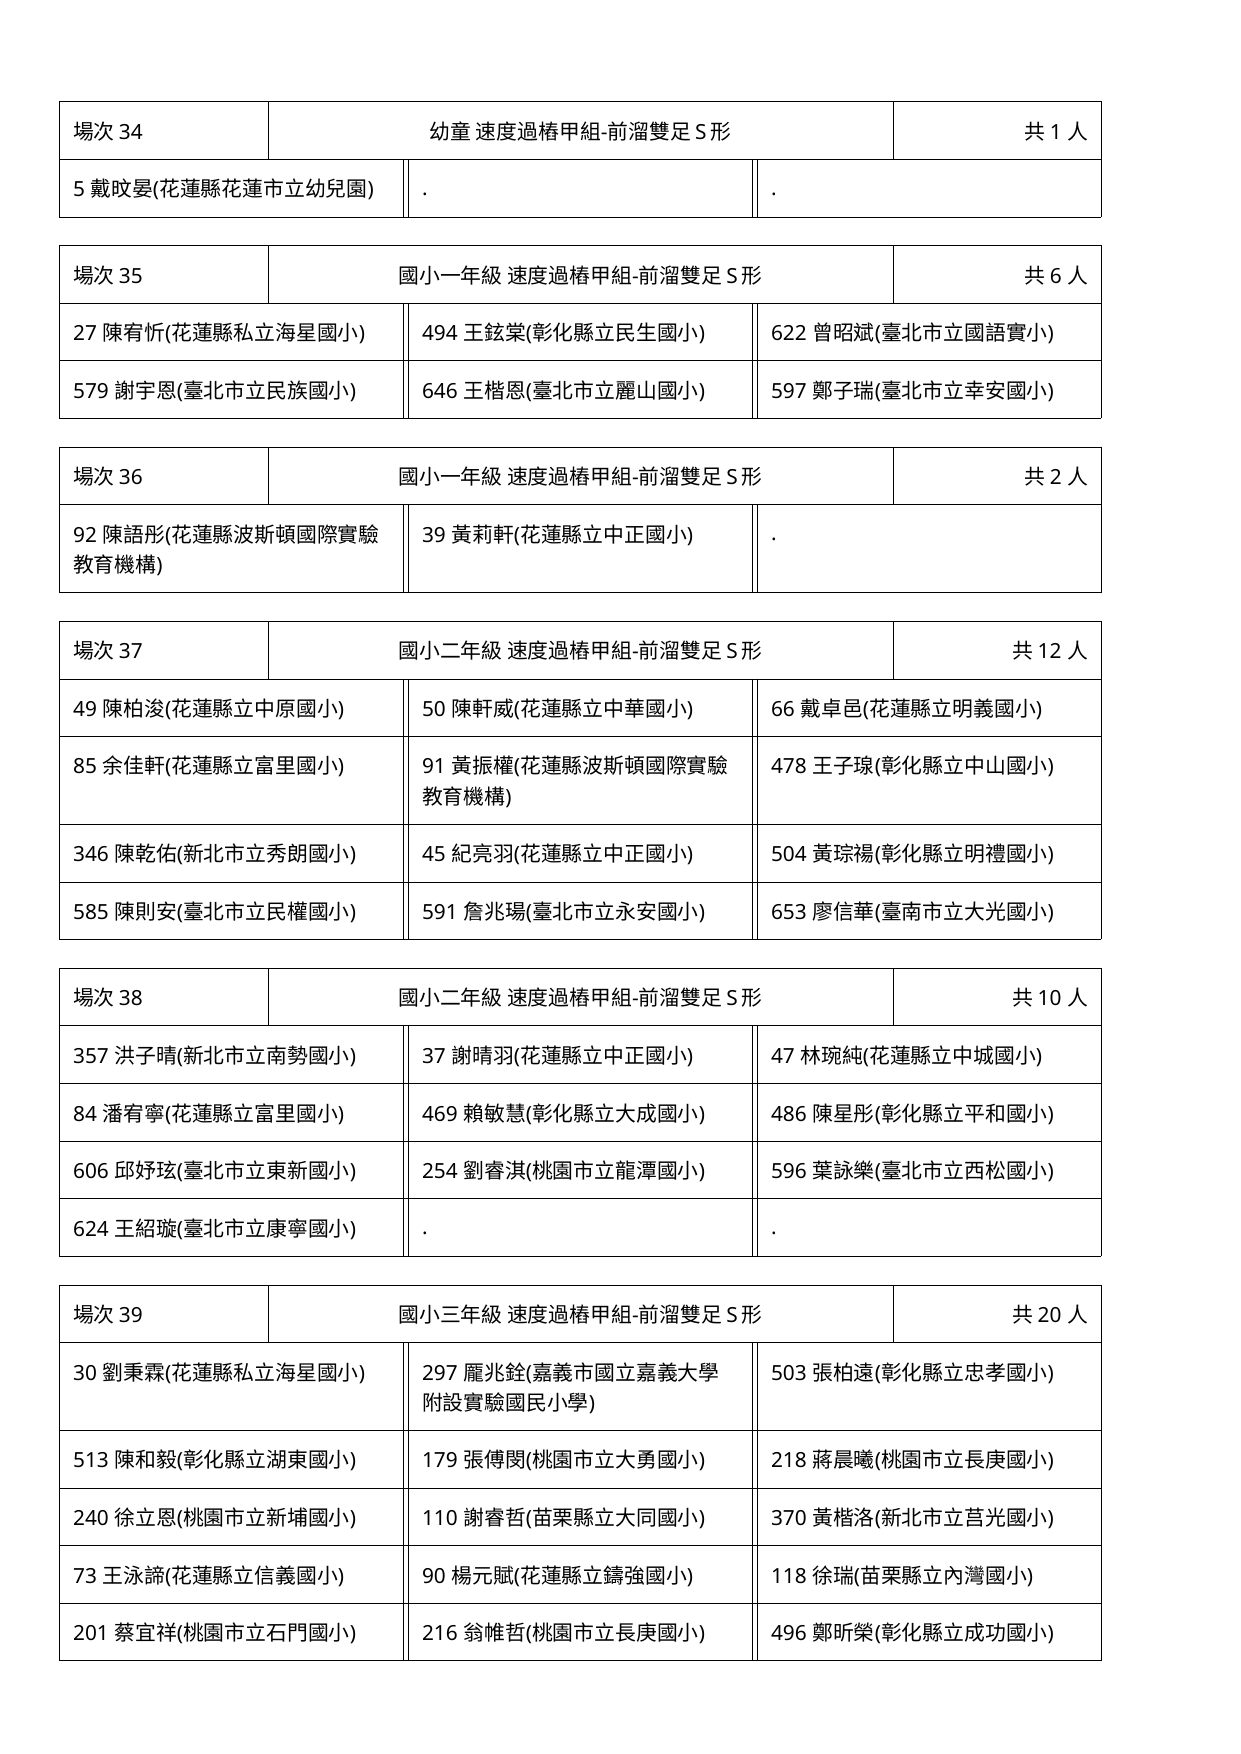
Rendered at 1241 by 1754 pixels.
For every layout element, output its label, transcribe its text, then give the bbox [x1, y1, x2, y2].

table_header 場次36 [60, 448, 268, 504]
table_cell 254 劉睿淇(桃園市立龍潭國小) [409, 1142, 752, 1198]
table_header 場次39 [60, 1286, 268, 1342]
table_cell 346 陳乾佑(新北市立秀朗國小) [60, 825, 403, 882]
table_header . [409, 160, 752, 217]
table_cell 85 余佳軒(花蓮縣立富里國小) [60, 737, 403, 824]
table_header 共 1 人 [894, 102, 1101, 159]
table_header 92 陳語彤(花蓮縣波斯頓國際實驗教育機構) [60, 505, 403, 592]
table_cell 218 蔣晨曦(桃園市立長庚國小) [758, 1431, 1101, 1488]
table_header 37 謝晴羽(花蓮縣立中正國小) [409, 1026, 752, 1083]
table_header 場次35 [60, 246, 268, 303]
table_header 國小三年級 速度過樁甲組-前溜雙足S形 [269, 1286, 893, 1342]
table_header 國小二年級 速度過樁甲組-前溜雙足S形 [269, 622, 893, 678]
table_cell 579 謝宇恩(臺北市立民族國小) [60, 361, 403, 418]
table_cell 478 王子瑔(彰化縣立中山國小) [758, 737, 1101, 824]
table_cell . [409, 1199, 752, 1256]
table_header 共 6 人 [894, 246, 1101, 303]
table_cell 179 張傅閔(桃園市立大勇國小) [409, 1431, 752, 1488]
table_cell 624 王紹璇(臺北市立康寧國小) [60, 1199, 403, 1256]
table_header 30 劉秉霖(花蓮縣私立海星國小) [60, 1343, 403, 1430]
table_header 場次38 [60, 969, 268, 1025]
table_cell 646 王楷恩(臺北市立麗山國小) [409, 361, 752, 418]
table_cell 370 黃楷洛(新北市立莒光國小) [758, 1489, 1101, 1545]
table_cell 486 陳星彤(彰化縣立平和國小) [758, 1084, 1101, 1141]
table_header 39 黃莉軒(花蓮縣立中正國小) [409, 505, 752, 592]
table_header 共 10 人 [894, 969, 1101, 1025]
table_header 國小一年級 速度過樁甲組-前溜雙足S形 [269, 448, 893, 504]
table_cell 469 賴敏慧(彰化縣立大成國小) [409, 1084, 752, 1141]
table_cell 591 詹兆瑒(臺北市立永安國小) [409, 883, 752, 939]
table_header 622 曾昭斌(臺北市立國語實小) [758, 304, 1101, 360]
table_header . [758, 505, 1101, 592]
table_header 494 王鉉棠(彰化縣立民生國小) [409, 304, 752, 360]
table_header 場次34 [60, 102, 268, 159]
table_header 國小一年級 速度過樁甲組-前溜雙足S形 [269, 246, 893, 303]
table_header 共 20 人 [894, 1286, 1101, 1342]
table_header 幼童 速度過樁甲組-前溜雙足S形 [269, 102, 893, 159]
table_cell 45 紀亮羽(花蓮縣立中正國小) [409, 825, 752, 882]
table_header 50 陳軒威(花蓮縣立中華國小) [409, 680, 752, 736]
table_cell 201 蔡宜祥(桃園市立石門國小) [60, 1604, 403, 1660]
table_header 503 張柏遠(彰化縣立忠孝國小) [758, 1343, 1101, 1430]
table_cell 504 黃琮禓(彰化縣立明禮國小) [758, 825, 1101, 882]
table_cell 513 陳和毅(彰化縣立湖東國小) [60, 1431, 403, 1488]
table_header 27 陳宥忻(花蓮縣私立海星國小) [60, 304, 403, 360]
table_header 49 陳柏浚(花蓮縣立中原國小) [60, 680, 403, 736]
table_header 共 2 人 [894, 448, 1101, 504]
table_cell 597 鄭子瑞(臺北市立幸安國小) [758, 361, 1101, 418]
table_cell . [758, 1199, 1101, 1256]
table_header 5 戴旼晏(花蓮縣花蓮市立幼兒園) [60, 160, 403, 217]
table_cell 84 潘宥寧(花蓮縣立富里國小) [60, 1084, 403, 1141]
table_cell 110 謝睿哲(苗栗縣立大同國小) [409, 1489, 752, 1545]
table_cell 73 王泳諦(花蓮縣立信義國小) [60, 1546, 403, 1603]
table_header 297 龎兆銓(嘉義市國立嘉義大學附設實驗國民小學) [409, 1343, 752, 1430]
table_header 場次37 [60, 622, 268, 678]
table_header . [758, 160, 1101, 217]
table_cell 585 陳則安(臺北市立民權國小) [60, 883, 403, 939]
table_cell 496 鄭昕榮(彰化縣立成功國小) [758, 1604, 1101, 1660]
table_cell 653 廖信華(臺南市立大光國小) [758, 883, 1101, 939]
table_cell 91 黃振權(花蓮縣波斯頓國際實驗教育機構) [409, 737, 752, 824]
table_header 共 12 人 [894, 622, 1101, 678]
table_cell 90 楊元賦(花蓮縣立鑄強國小) [409, 1546, 752, 1603]
table_header 66 戴卓邑(花蓮縣立明義國小) [758, 680, 1101, 736]
table_header 47 林琬純(花蓮縣立中城國小) [758, 1026, 1101, 1083]
table_cell 118 徐瑞(苗栗縣立內灣國小) [758, 1546, 1101, 1603]
table_cell 216 翁帷哲(桃園市立長庚國小) [409, 1604, 752, 1660]
table_cell 606 邱妤玹(臺北市立東新國小) [60, 1142, 403, 1198]
table_header 國小二年級 速度過樁甲組-前溜雙足S形 [269, 969, 893, 1025]
table_cell 596 葉詠樂(臺北市立西松國小) [758, 1142, 1101, 1198]
table_cell 240 徐立恩(桃園市立新埔國小) [60, 1489, 403, 1545]
table_header 357 洪子晴(新北市立南勢國小) [60, 1026, 403, 1083]
